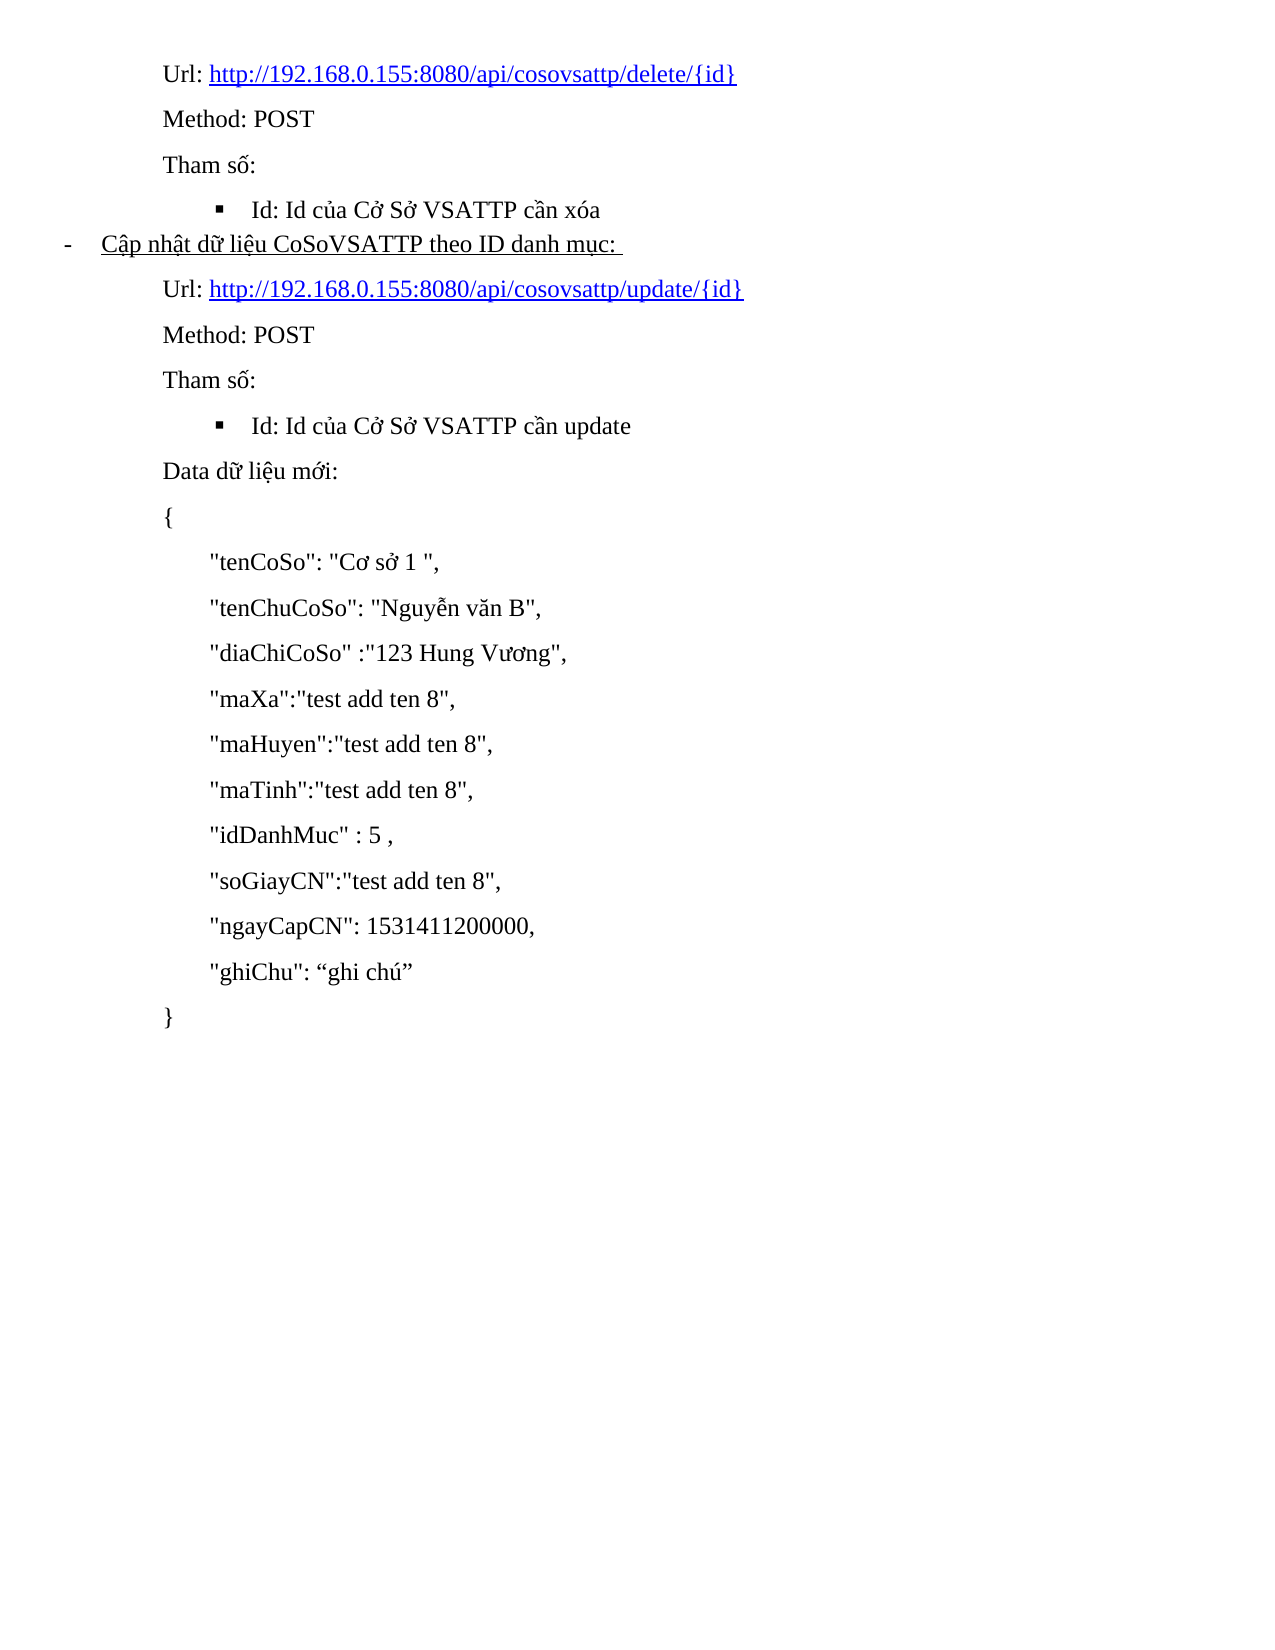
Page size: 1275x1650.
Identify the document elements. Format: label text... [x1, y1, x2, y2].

text "maXa":"test add ten 8", [209, 684, 1216, 713]
text } [162, 1002, 1216, 1031]
text "maHuyen":"test add ten 8", [209, 729, 1216, 758]
list Cập nhật dữ liệu CoSoVSATTP theo ID danh mục: [64, 229, 1216, 257]
text Data dữ liệu mới: [162, 456, 1216, 485]
text Method: POST [162, 104, 1216, 133]
text { [162, 502, 1216, 531]
list Id: Id của Cở Sở VSATTP cần xóa [214, 196, 1216, 224]
list Id: Id của Cở Sở VSATTP cần update [214, 411, 1216, 439]
text "ghiChu": “ghi chú” [209, 957, 1216, 986]
text "maTinh":"test add ten 8", [209, 775, 1216, 804]
text "diaChiCoSo" :"123 Hung Vương", [209, 638, 1216, 667]
text Tham số: [162, 365, 1216, 394]
text Tham số: [162, 150, 1216, 179]
text "tenChuCoSo": "Nguyễn văn B", [162, 593, 1216, 622]
text "soGiayCN":"test add ten 8", [209, 866, 1216, 895]
text "idDanhMuc" : 5 , [209, 820, 1216, 849]
text Method: POST [162, 320, 1216, 348]
text Url: http://192.168.0.155:8080/api/cosovsattp/update/{id} [162, 274, 1216, 303]
text Url: http://192.168.0.155:8080/api/cosovsattp/delete/{id} [162, 59, 1216, 88]
text "ngayCapCN": 1531411200000, [209, 911, 1216, 940]
text "tenCoSo": "Cơ sở 1 ", [162, 547, 1216, 576]
